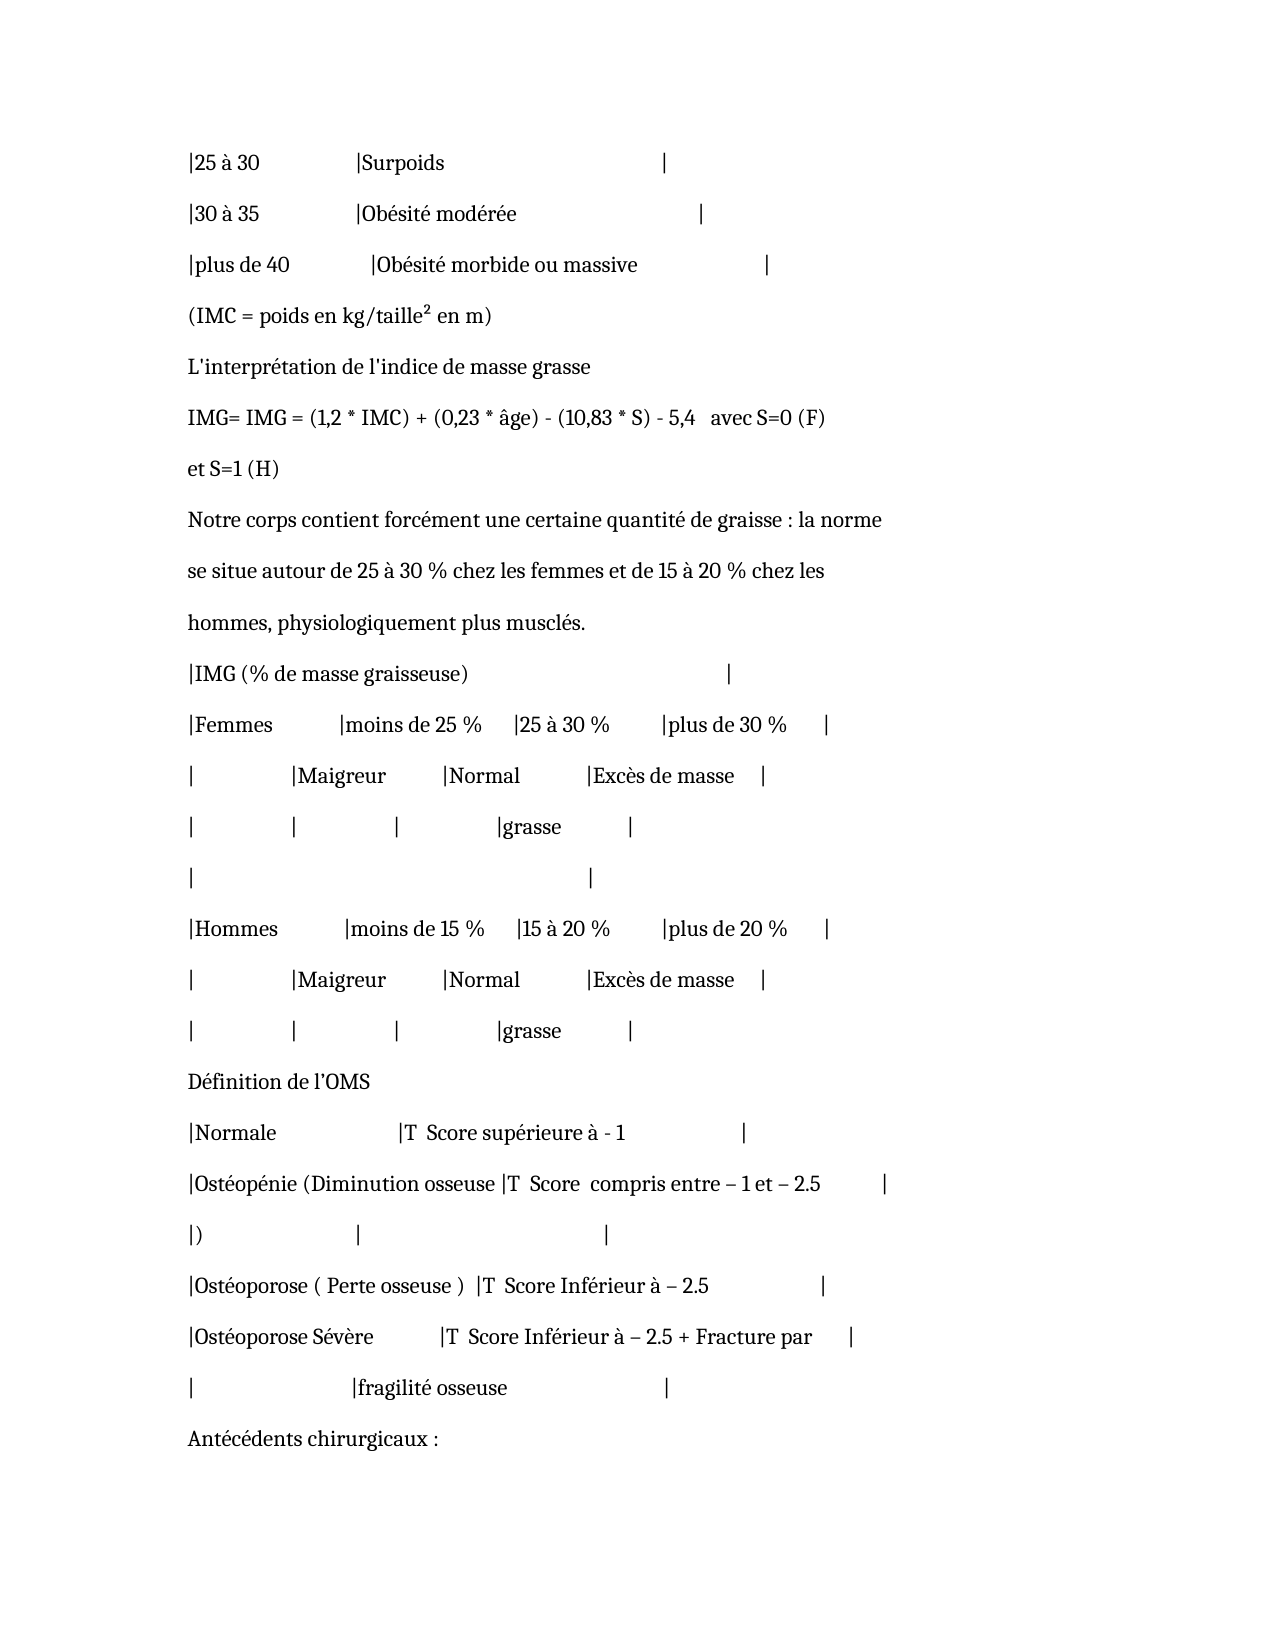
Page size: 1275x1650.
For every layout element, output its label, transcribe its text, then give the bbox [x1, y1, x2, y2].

text (IMC = poids en kg/taille² en m) [187, 303, 1087, 329]
text |plus de 40 |Obésité morbide ou massive | [187, 252, 1087, 278]
text IMG= IMG = (1,2 * IMC) + (0,23 * âge) - (10,83 * S) - 5,4 avec S=0 (F) [187, 405, 1087, 432]
text | | | |grasse | [187, 813, 1087, 840]
text |) | | [187, 1222, 1087, 1248]
text |Ostéoporose ( Perte osseuse ) |T Score Inférieur à – 2.5 | [187, 1273, 1087, 1299]
text | | [187, 864, 1087, 891]
text | |Maigreur |Normal |Excès de masse | [187, 762, 1087, 789]
text |Ostéoporose Sévère |T Score Inférieur à – 2.5 + Fracture par | [187, 1324, 1087, 1350]
text |30 à 35 |Obésité modérée | [187, 201, 1087, 227]
text |25 à 30 |Surpoids | [187, 150, 1087, 176]
text Antécédents chirurgicaux : [187, 1426, 1087, 1452]
text | | | |grasse | [187, 1018, 1087, 1044]
text L'interprétation de l'indice de masse grasse [187, 354, 1087, 381]
text | |fragilité osseuse | [187, 1375, 1087, 1401]
text |IMG (% de masse graisseuse) | [187, 660, 1087, 687]
text Notre corps contient forcément une certaine quantité de graisse : la norme [187, 507, 1087, 534]
text |Normale |T Score supérieure à - 1 | [187, 1120, 1087, 1146]
text hommes, physiologiquement plus musclés. [187, 609, 1087, 636]
text |Ostéopénie (Diminution osseuse |T Score compris entre – 1 et – 2.5 | [187, 1171, 1087, 1197]
text et S=1 (H) [187, 456, 1087, 483]
text |Femmes |moins de 25 % |25 à 30 % |plus de 30 % | [187, 711, 1087, 738]
text Définition de l’OMS [187, 1069, 1087, 1095]
text se situe autour de 25 à 30 % chez les femmes et de 15 à 20 % chez les [187, 558, 1087, 585]
text |Hommes |moins de 15 % |15 à 20 % |plus de 20 % | [187, 916, 1087, 942]
text | |Maigreur |Normal |Excès de masse | [187, 967, 1087, 993]
